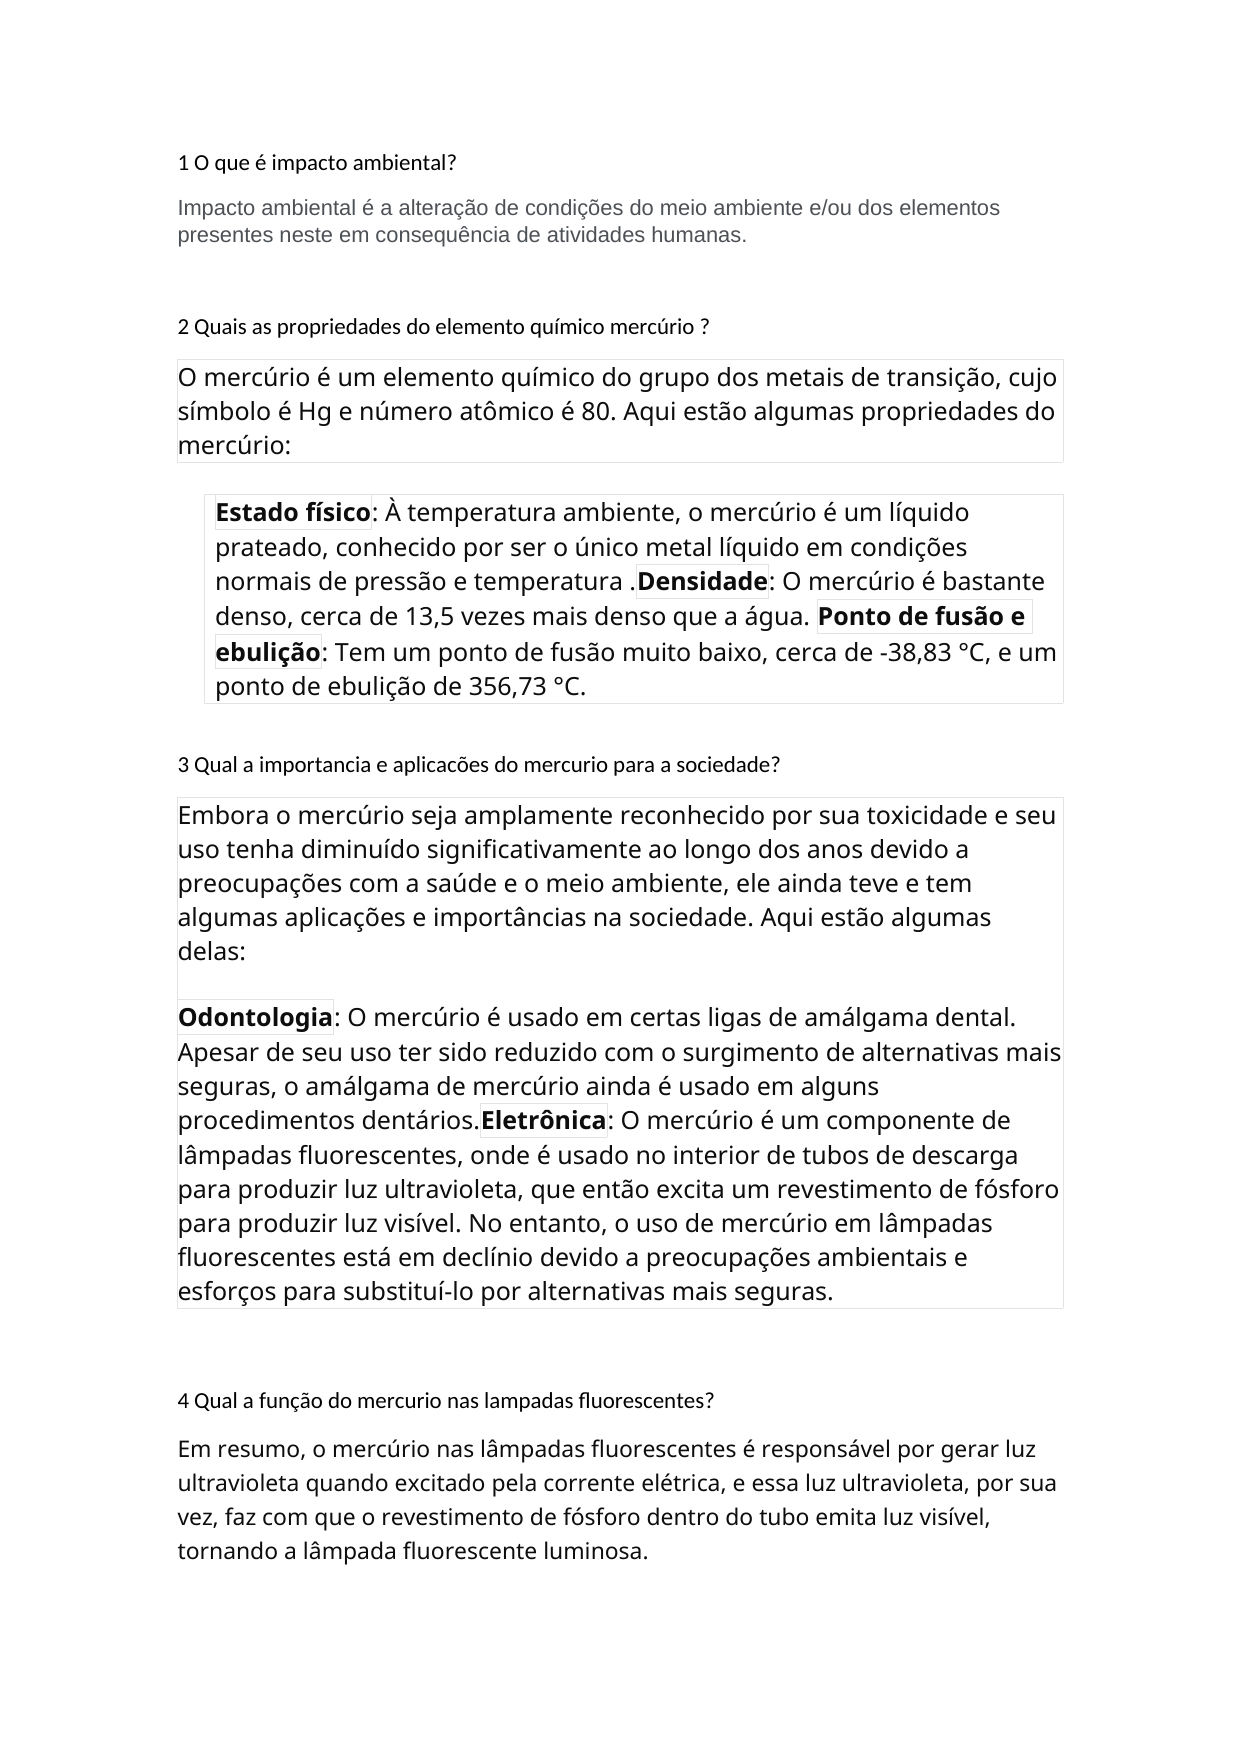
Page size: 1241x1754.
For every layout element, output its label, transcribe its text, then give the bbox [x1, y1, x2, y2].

text Impacto ambiental é a alteração de condições do meio ambiente e/ou dos elementos presentes neste em consequência de atividades humanas. [177, 194, 1063, 247]
text 2 Quais as propriedades do elemento químico mercúrio ? [177, 312, 1063, 340]
text O mercúrio é um elemento químico do grupo dos metais de transição, cujo símbolo é Hg e número atômico é 80. Aqui estão algumas propriedades do mercúrio: [178, 360, 1063, 462]
text Em resumo, o mercúrio nas lâmpadas fluorescentes é responsável por gerar luz ultravioleta quando excitado pela corrente elétrica, e essa luz ultravioleta, por sua vez, faz com que o revestimento de fósforo dentro do tubo emita luz visível, tornando a lâmpada fluorescente luminosa. [177, 1433, 1063, 1566]
text Odontologia: O mercúrio é usado em certas ligas de amálgama dental. Apesar de seu uso ter sido reduzido com o surgimento de alternativas mais seguras, o amálgama de mercúrio ainda é usado em alguns procedimentos dentários.Eletrônica: O mercúrio é um componente de lâmpadas fluorescentes, onde é usado no interior de tubos de descarga para produzir luz ultravioleta, que então excita um revestimento de fósforo para produzir luz visível. No entanto, o uso de mercúrio em lâmpadas fluorescentes está em declínio devido a preocupações ambientais e esforços para substituí-lo por alternativas mais seguras. [178, 999, 1063, 1308]
text Embora o mercúrio seja amplamente reconhecido por sua toxicidade e seu uso tenha diminuído significativamente ao longo dos anos devido a preocupações com a saúde e o meio ambiente, ele ainda teve e tem algumas aplicações e importâncias na sociedade. Aqui estão algumas delas: [178, 798, 1063, 968]
text 1 O que é impacto ambiental? [177, 148, 1063, 176]
text Estado físico: À temperatura ambiente, o mercúrio é um líquido prateado, conhecido por ser o único metal líquido em condições normais de pressão e temperatura .Densidade: O mercúrio é bastante denso, cerca de 13,5 vezes mais denso que a água. Ponto de fusão e ebulição: Tem um ponto de fusão muito baixo, cerca de -38,83 °C, e um ponto de ebulição de 356,73 °C. [205, 495, 1063, 703]
text 4 Qual a função do mercurio nas lampadas fluorescentes? [177, 1386, 1063, 1414]
text 3 Qual a importancia e aplicacões do mercurio para a sociedade? [177, 750, 1063, 778]
